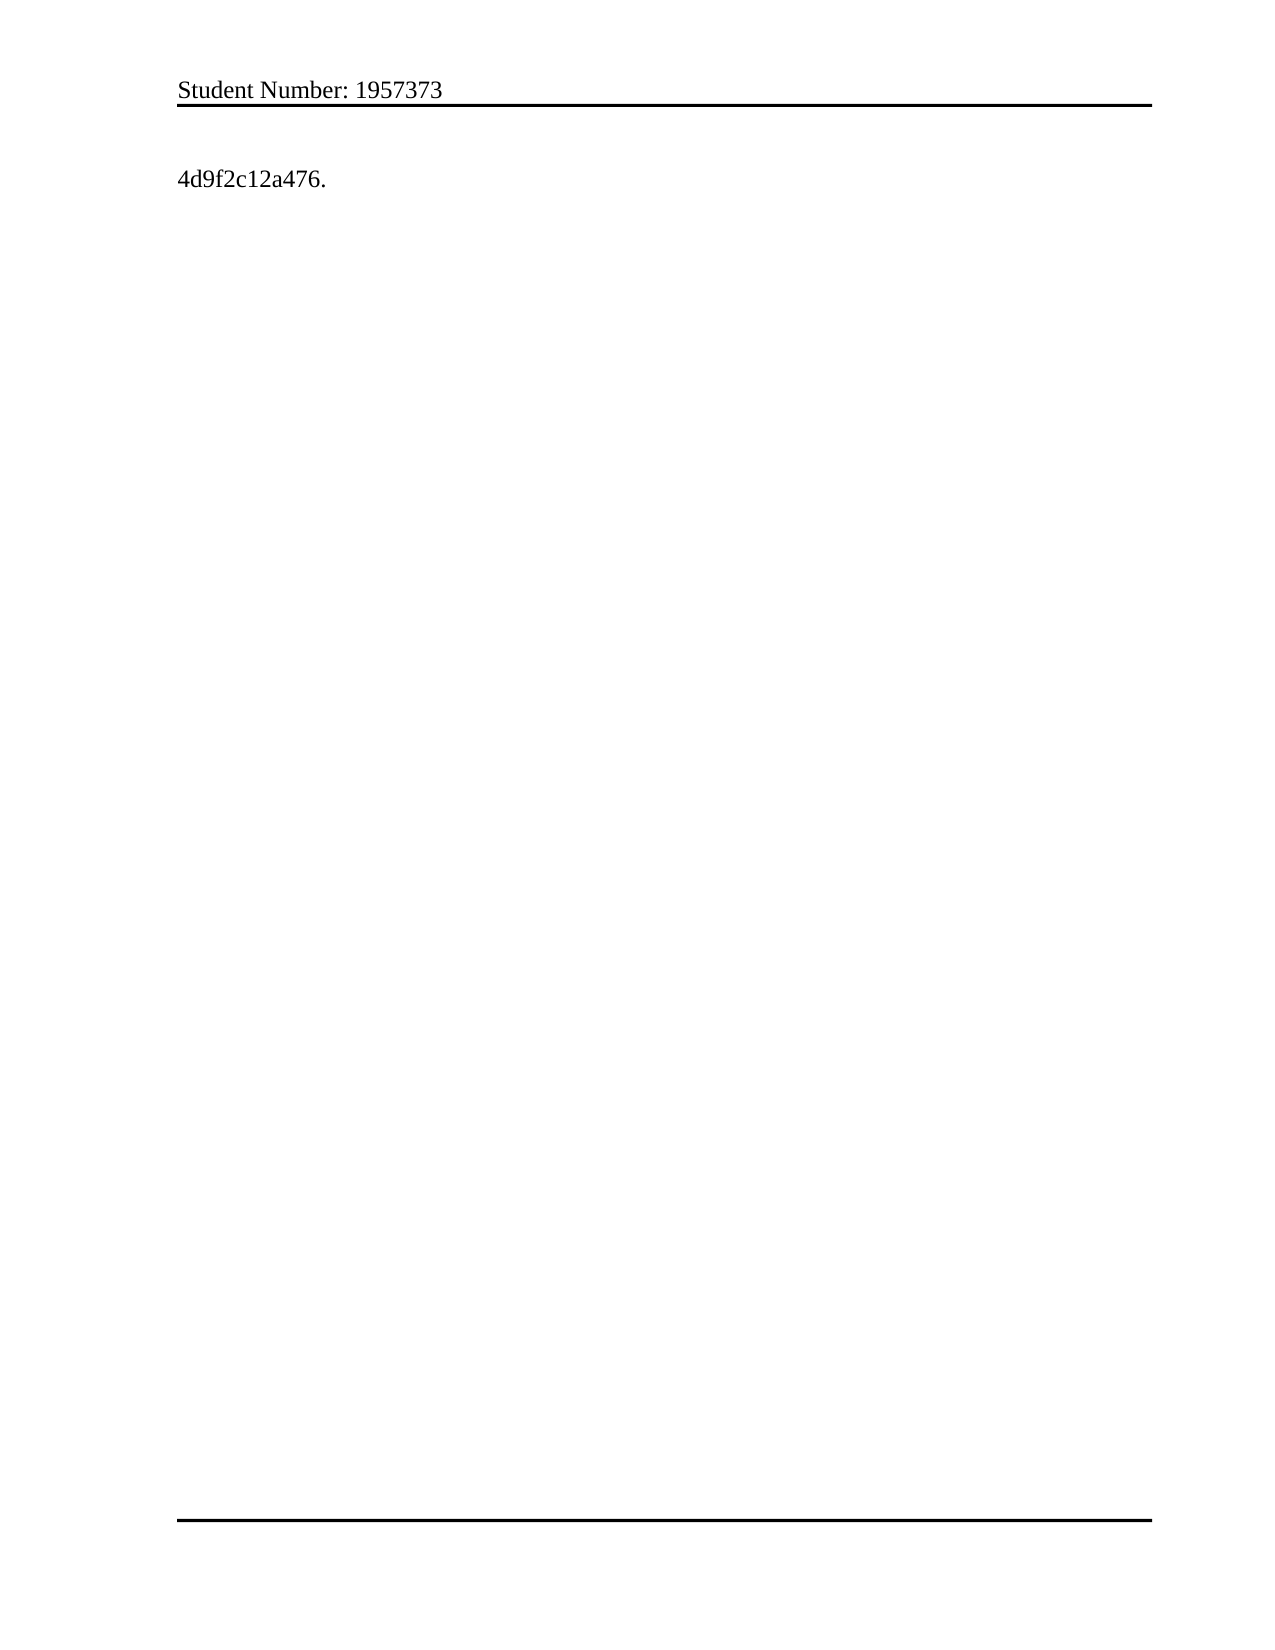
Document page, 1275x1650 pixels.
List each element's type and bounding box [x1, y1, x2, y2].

text [177, 164, 1127, 193]
